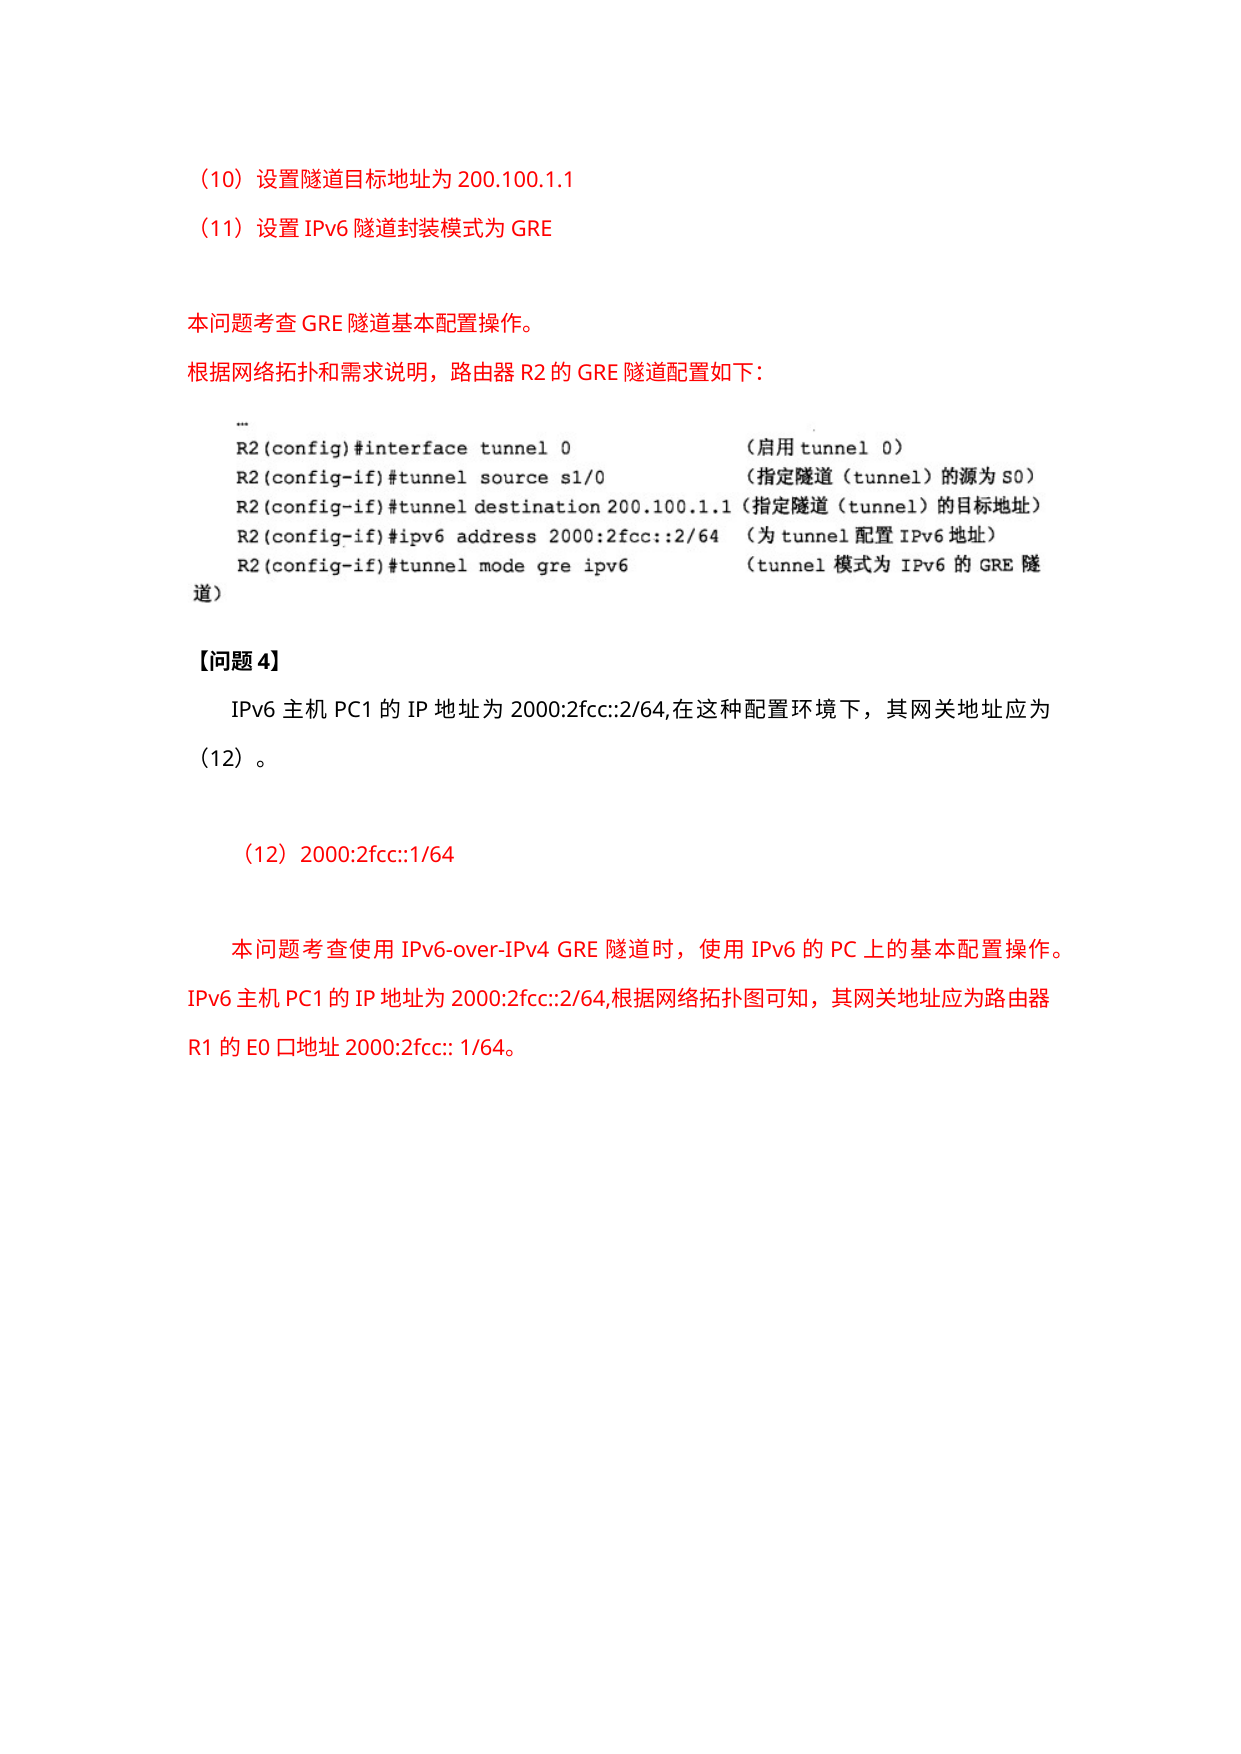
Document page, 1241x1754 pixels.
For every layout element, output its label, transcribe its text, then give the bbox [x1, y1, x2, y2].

text （10）设置隧道目标地址为200.100.1.1 [187, 162, 1053, 194]
text IPv6主机PC1的IP地址为2000:2fcc::2/64,在这种配置环境下，其网关地址应为 （12）。 [187, 692, 1053, 773]
text 根据网络拓扑和需求说明，路由器R2的GRE隧道配置如下： [187, 354, 1053, 387]
text 本问题考查使用IPv6-over-IPv4 GRE隧道时，使用IPv6的PC上的基本配置操作。IPv6主机PC1的IP地址为2000:2fcc::2/64,根据网络拓扑图可知，其网关地址应为路由器R1 的E0口地址2000:2fcc:: 1/64。 [187, 932, 1053, 1062]
text （12）2000:2fcc::1/64 [187, 836, 1053, 869]
text 本问题考查GRE隧道基本配置操作。 [187, 306, 1053, 338]
text 【问题4】 [187, 643, 1053, 676]
picture [187, 402, 1053, 619]
text （11）设置IPv6隧道封装模式为GRE [187, 210, 1053, 243]
